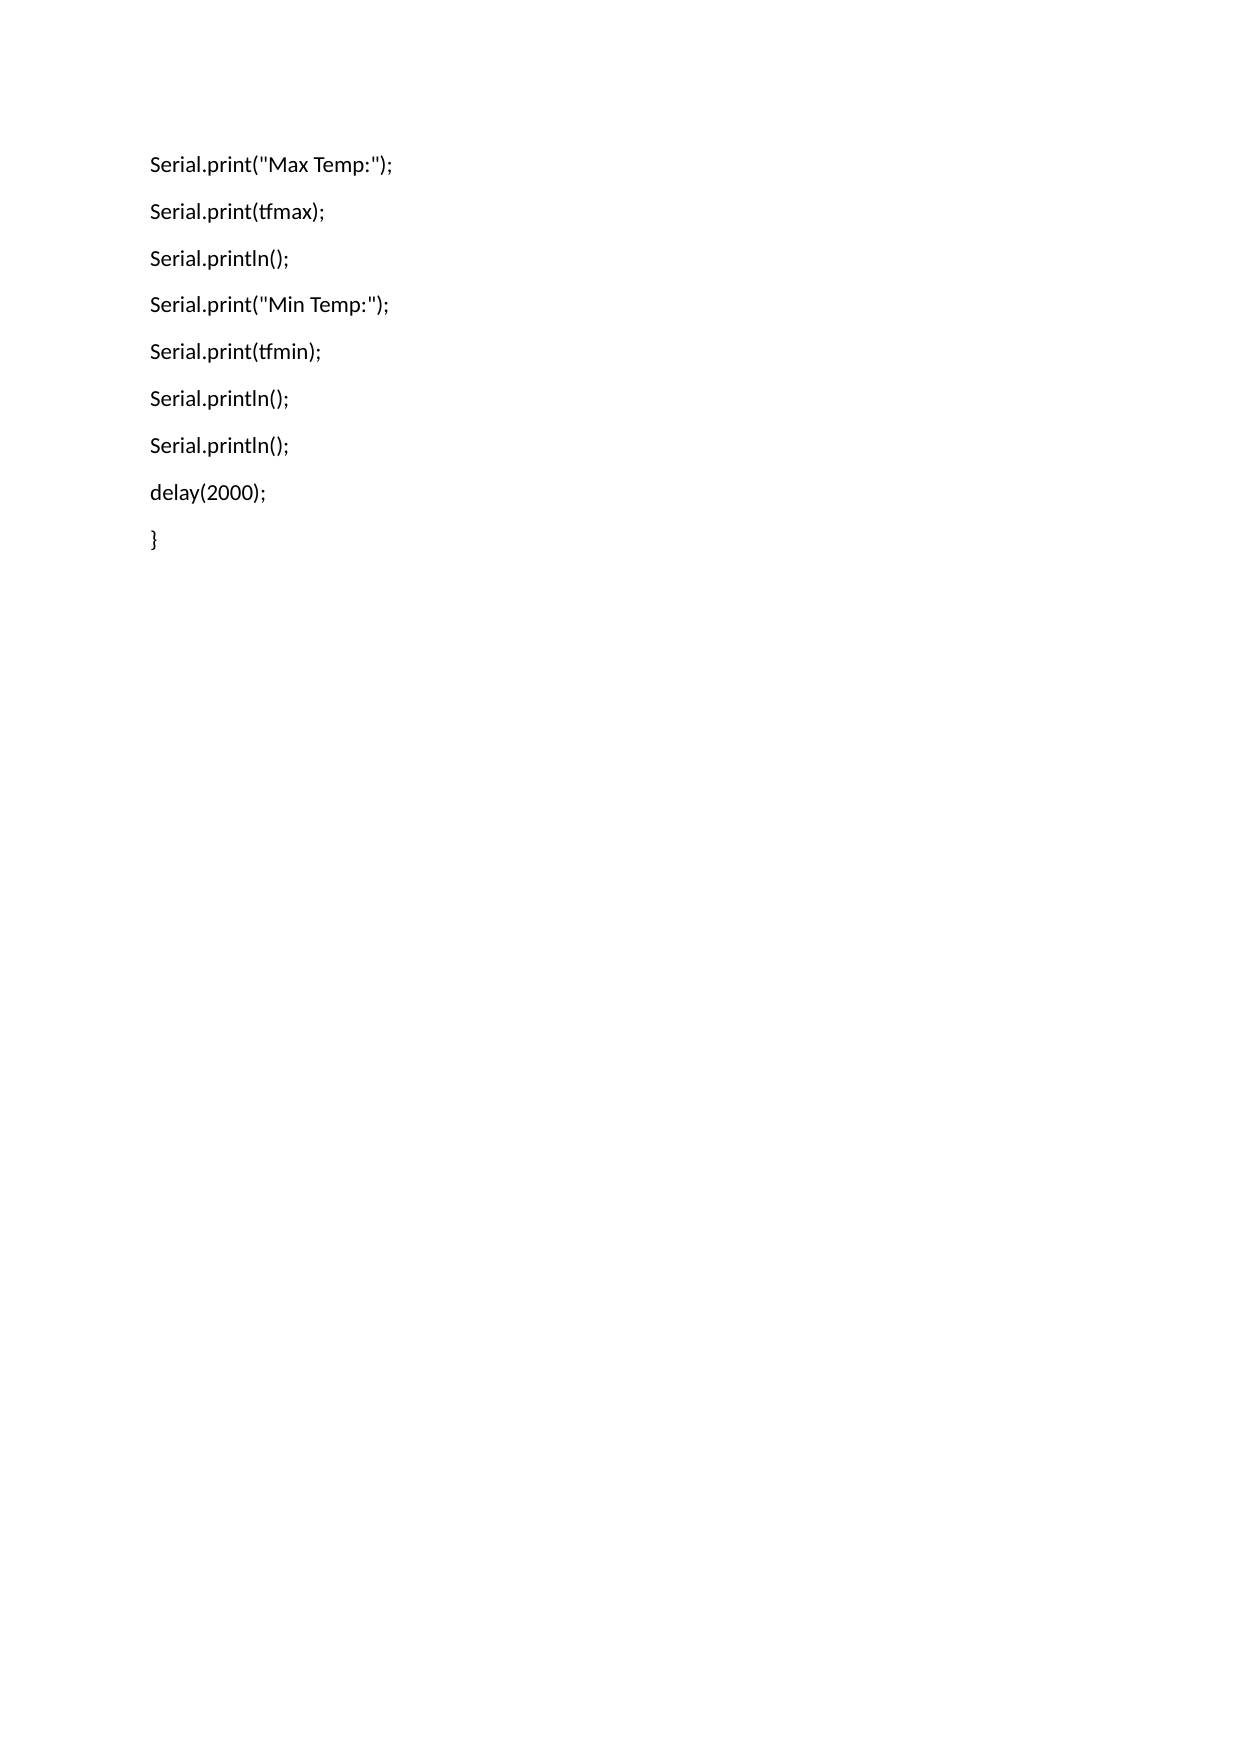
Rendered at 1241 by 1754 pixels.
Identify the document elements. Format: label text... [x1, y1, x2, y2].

text Serial.println(); [150, 431, 1090, 459]
text Serial.print("Min Temp:"); [150, 291, 1090, 319]
text Serial.print(tfmin); [150, 337, 1090, 366]
text } [150, 525, 1090, 553]
text delay(2000); [150, 478, 1090, 506]
text Serial.print("Max Temp:"); [150, 150, 1090, 178]
text Serial.println(); [150, 384, 1090, 412]
text Serial.print(tfmax); [150, 197, 1090, 225]
text Serial.println(); [150, 244, 1090, 272]
